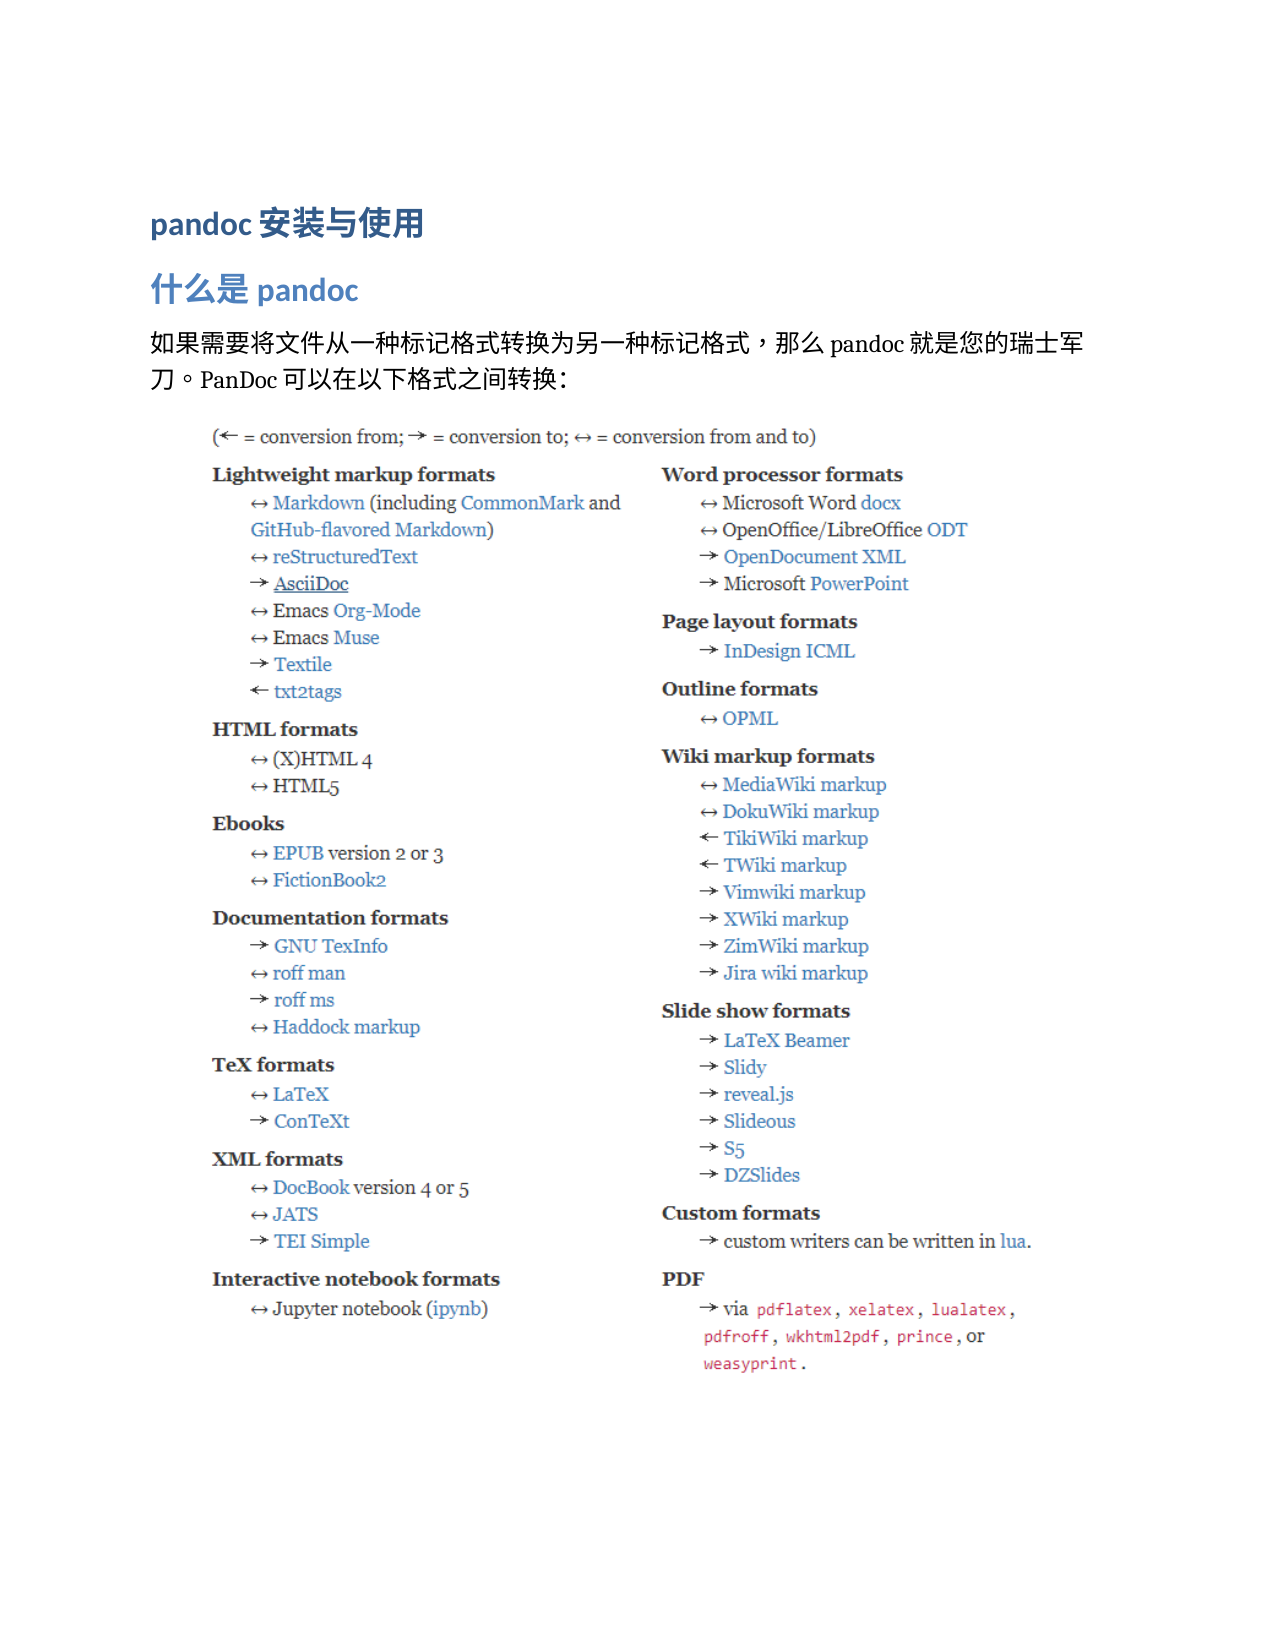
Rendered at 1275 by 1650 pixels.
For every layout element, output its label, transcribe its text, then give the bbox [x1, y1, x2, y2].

picture [200, 414, 1075, 1390]
subtitle 什么是pandoc [150, 266, 1125, 312]
text 如果需要将文件从一种标记格式转换为另一种标记格式，那么pandoc就是您的瑞士军刀。PanDoc可以在以下格式之间转换： [150, 330, 1125, 395]
subtitle pandoc安装与使用 [150, 200, 1125, 245]
